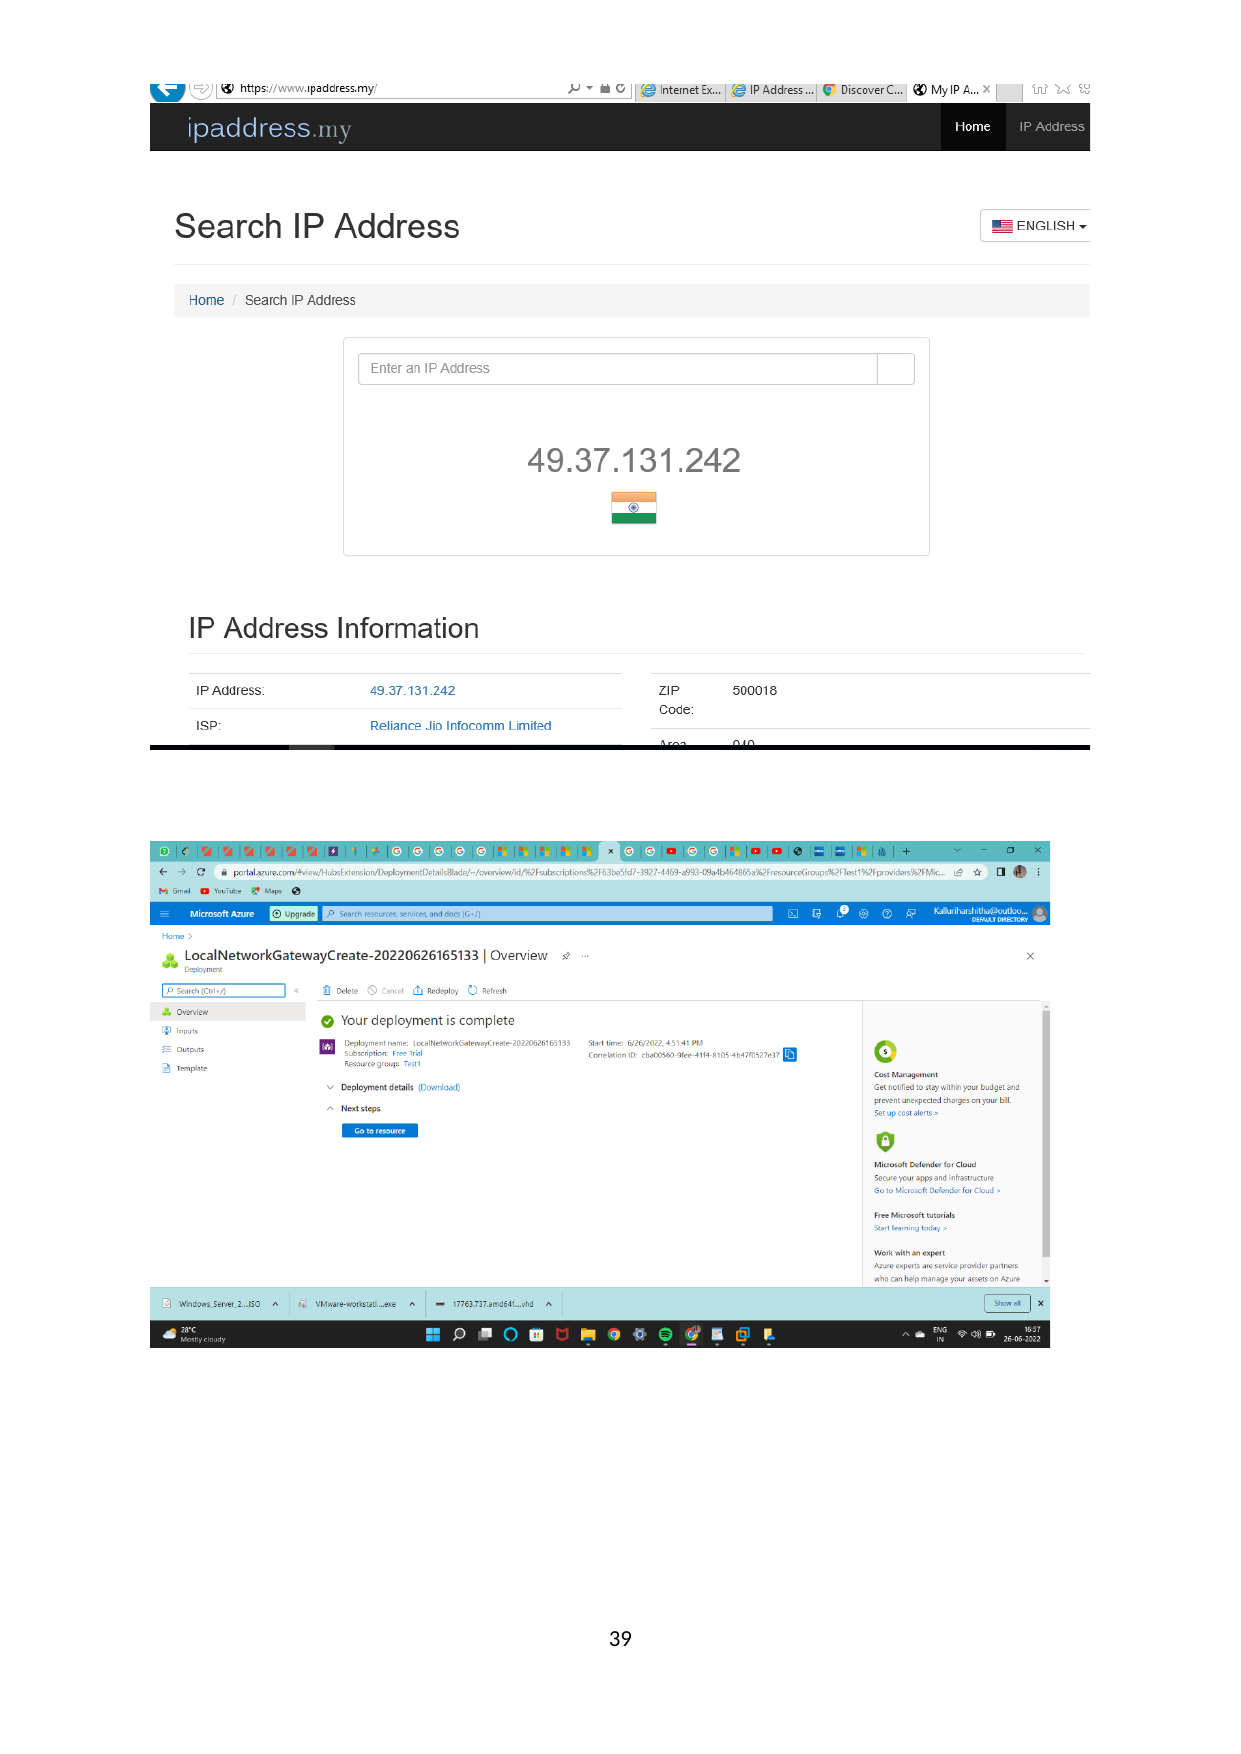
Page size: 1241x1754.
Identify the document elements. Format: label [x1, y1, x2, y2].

picture [150, 841, 1050, 1348]
picture [150, 84, 1091, 750]
picture [159, 84, 176, 95]
